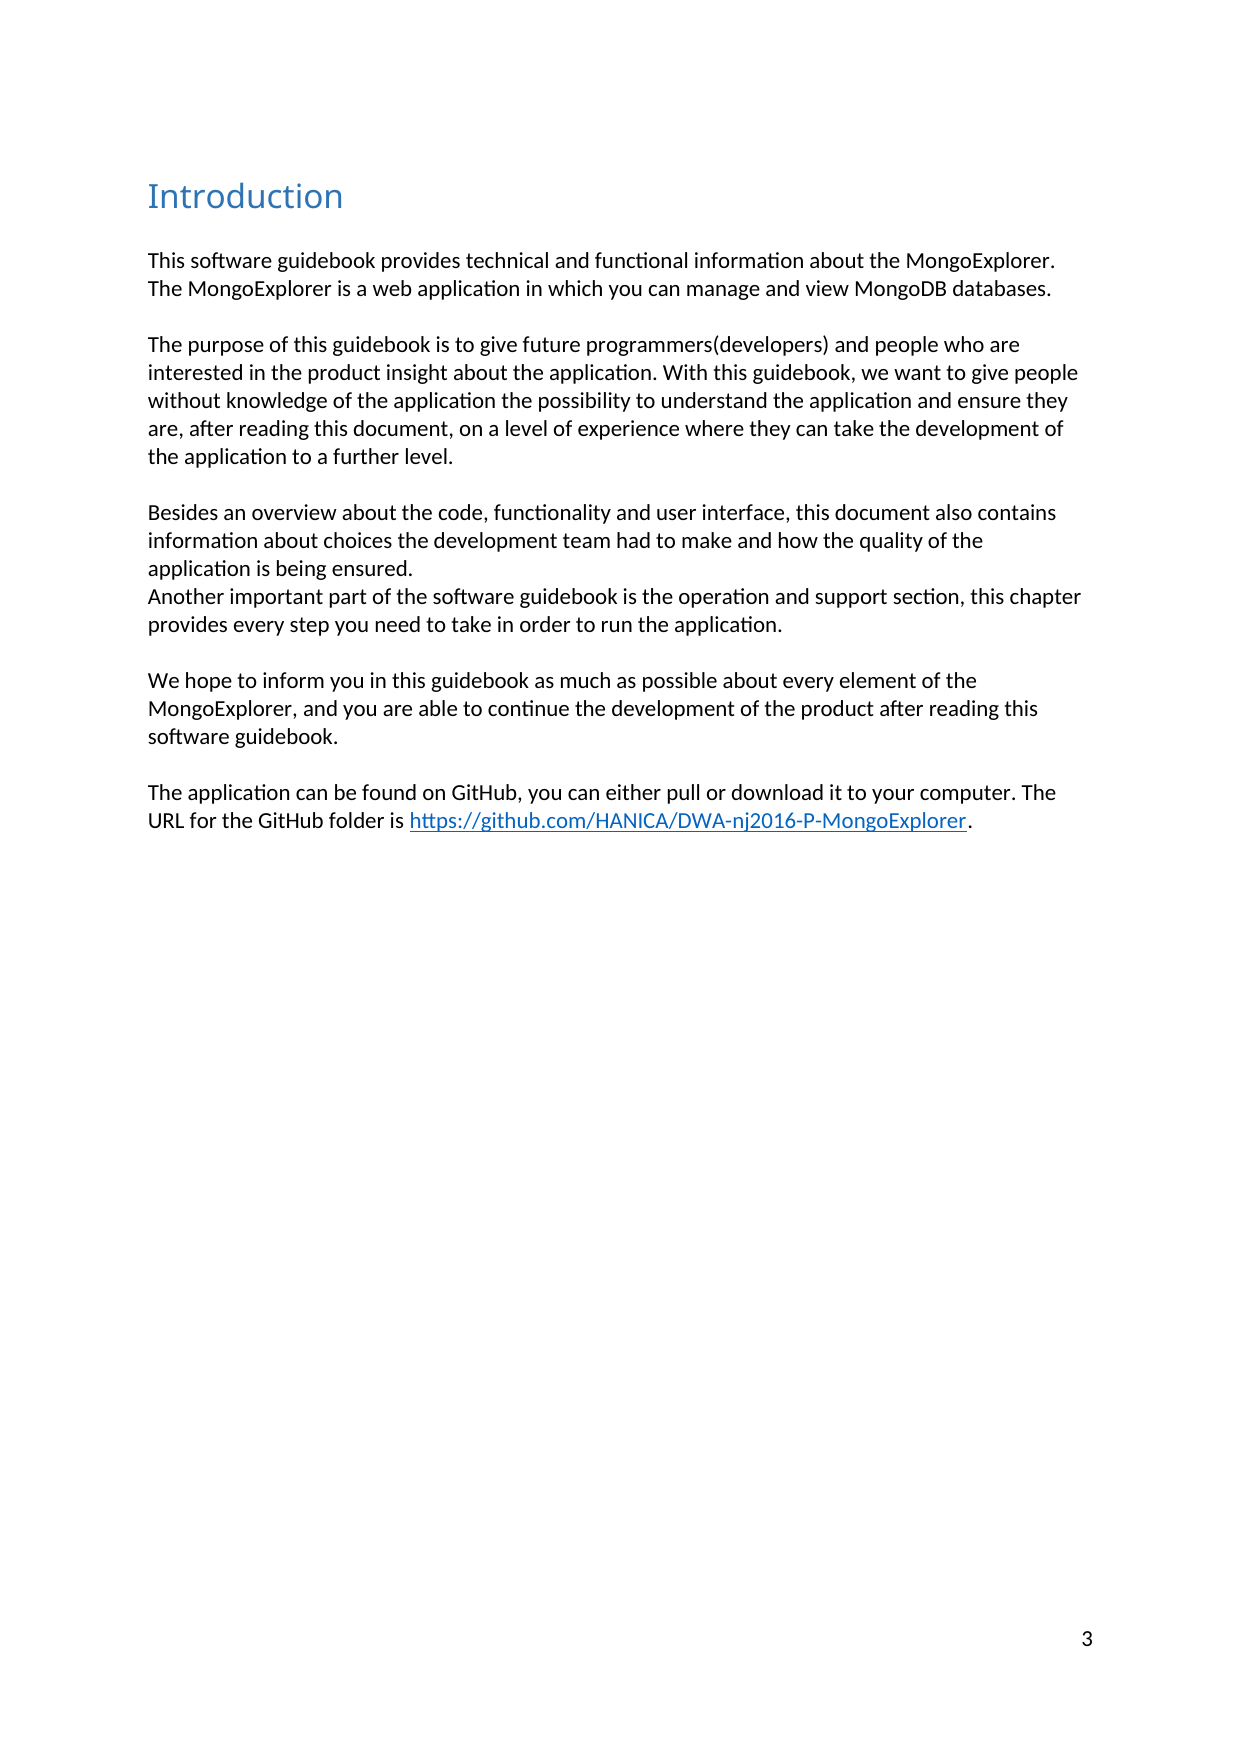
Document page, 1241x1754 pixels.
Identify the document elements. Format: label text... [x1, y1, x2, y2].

text Another important part of the software guidebook is the operation and support section, this chapter provides every step you need to take in order to run the application. [148, 582, 1093, 638]
text Besides an overview about the code, functionality and user interface, this document also contains information about choices the development team had to make and how the quality of the application is being ensured. [148, 498, 1093, 582]
text This software guidebook provides technical and functional information about the MongoExplorer. The MongoExplorer is a web application in which you can manage and view MongoDB databases. [148, 246, 1093, 302]
text The application can be found on GitHub, you can either pull or download it to your computer. The URL for the GitHub folder is https://github.com/HANICA/DWA-nj2016-P-MongoExplorer. [148, 778, 1093, 834]
text The purpose of this guidebook is to give future programmers(developers) and people who are interested in the product insight about the application. With this guidebook, we want to give people without knowledge of the application the possibility to understand the application and ensure they are, after reading this document, on a level of experience where they can take the development of the application to a further level. [148, 330, 1093, 470]
text We hope to inform you in this guidebook as much as possible about every element of the MongoExplorer, and you are able to continue the development of the product after reading this software guidebook. [148, 666, 1093, 750]
subtitle Introduction [148, 173, 1093, 218]
